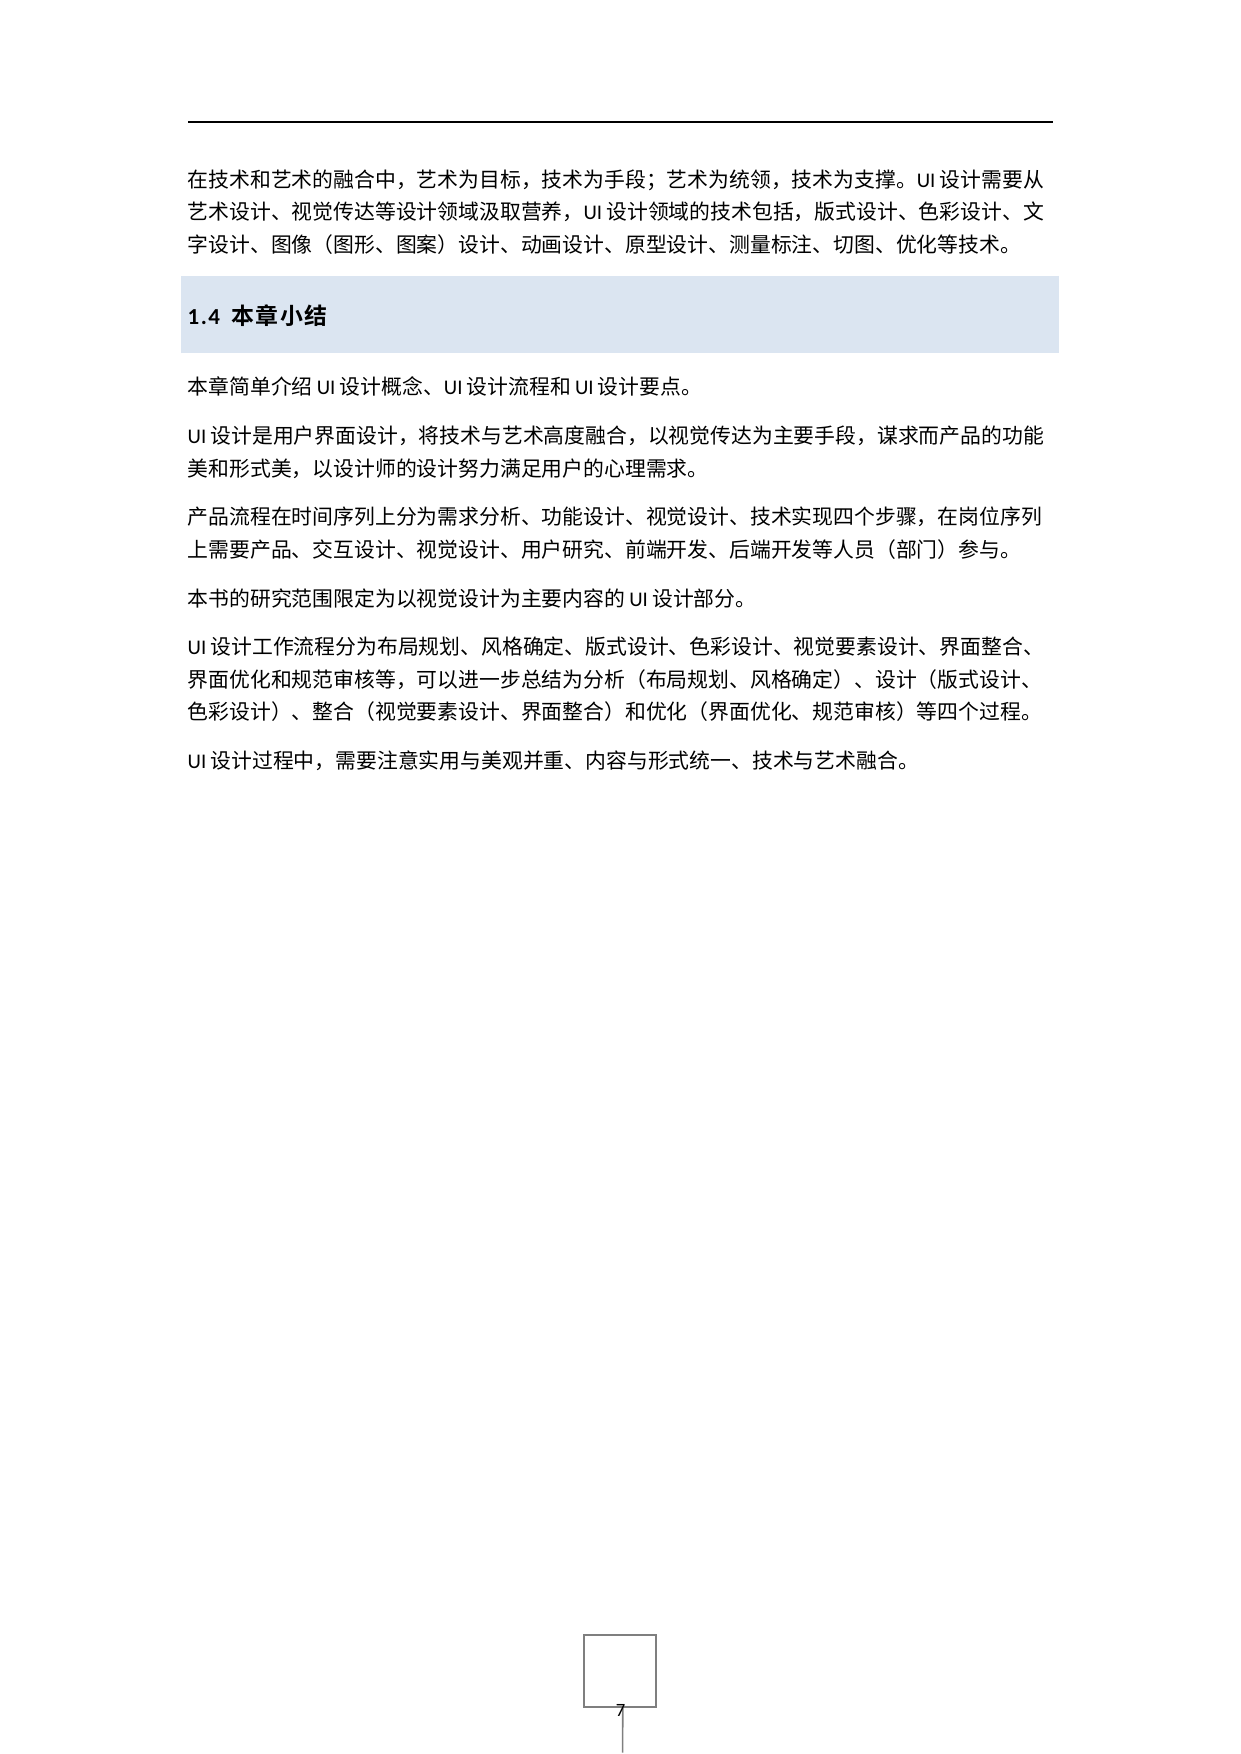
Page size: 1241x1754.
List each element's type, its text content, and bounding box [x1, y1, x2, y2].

text UI设计过程中，需要注意实用与美观并重、内容与形式统一、技术与艺术融合。 [187, 743, 1053, 776]
text 本书的研究范围限定为以视觉设计为主要内容的UI设计部分。 [187, 581, 1053, 613]
text UI设计工作流程分为布局规划、风格确定、版式设计、色彩设计、视觉要素设计、界面整合、界面优化和规范审核等，可以进一步总结为分析（布局规划、风格确定）、设计（版式设计、色彩设计）、整合（视觉要素设计、界面整合）和优化（界面优化、规范审核）等四个过程。 [187, 629, 1053, 727]
text UI设计是用户界面设计，将技术与艺术高度融合，以视觉传达为主要手段，谋求而产品的功能美和形式美，以设计师的设计努力满足用户的心理需求。 [187, 418, 1053, 483]
text 产品流程在时间序列上分为需求分析、功能设计、视觉设计、技术实现四个步骤，在岗位序列上需要产品、交互设计、视觉设计、用户研究、前端开发、后端开发等人员（部门）参与。 [187, 499, 1053, 564]
subtitle 本章小结 [188, 282, 1053, 347]
text 本章简单介绍UI设计概念、UI设计流程和UI设计要点。 [187, 369, 1053, 402]
text 在技术和艺术的融合中，艺术为目标，技术为手段；艺术为统领，技术为支撑。UI设计需要从艺术设计、视觉传达等设计领域汲取营养，UI设计领域的技术包括，版式设计、色彩设计、文字设计、图像（图形、图案）设计、动画设计、原型设计、测量标注、切图、优化等技术。 [187, 162, 1053, 259]
